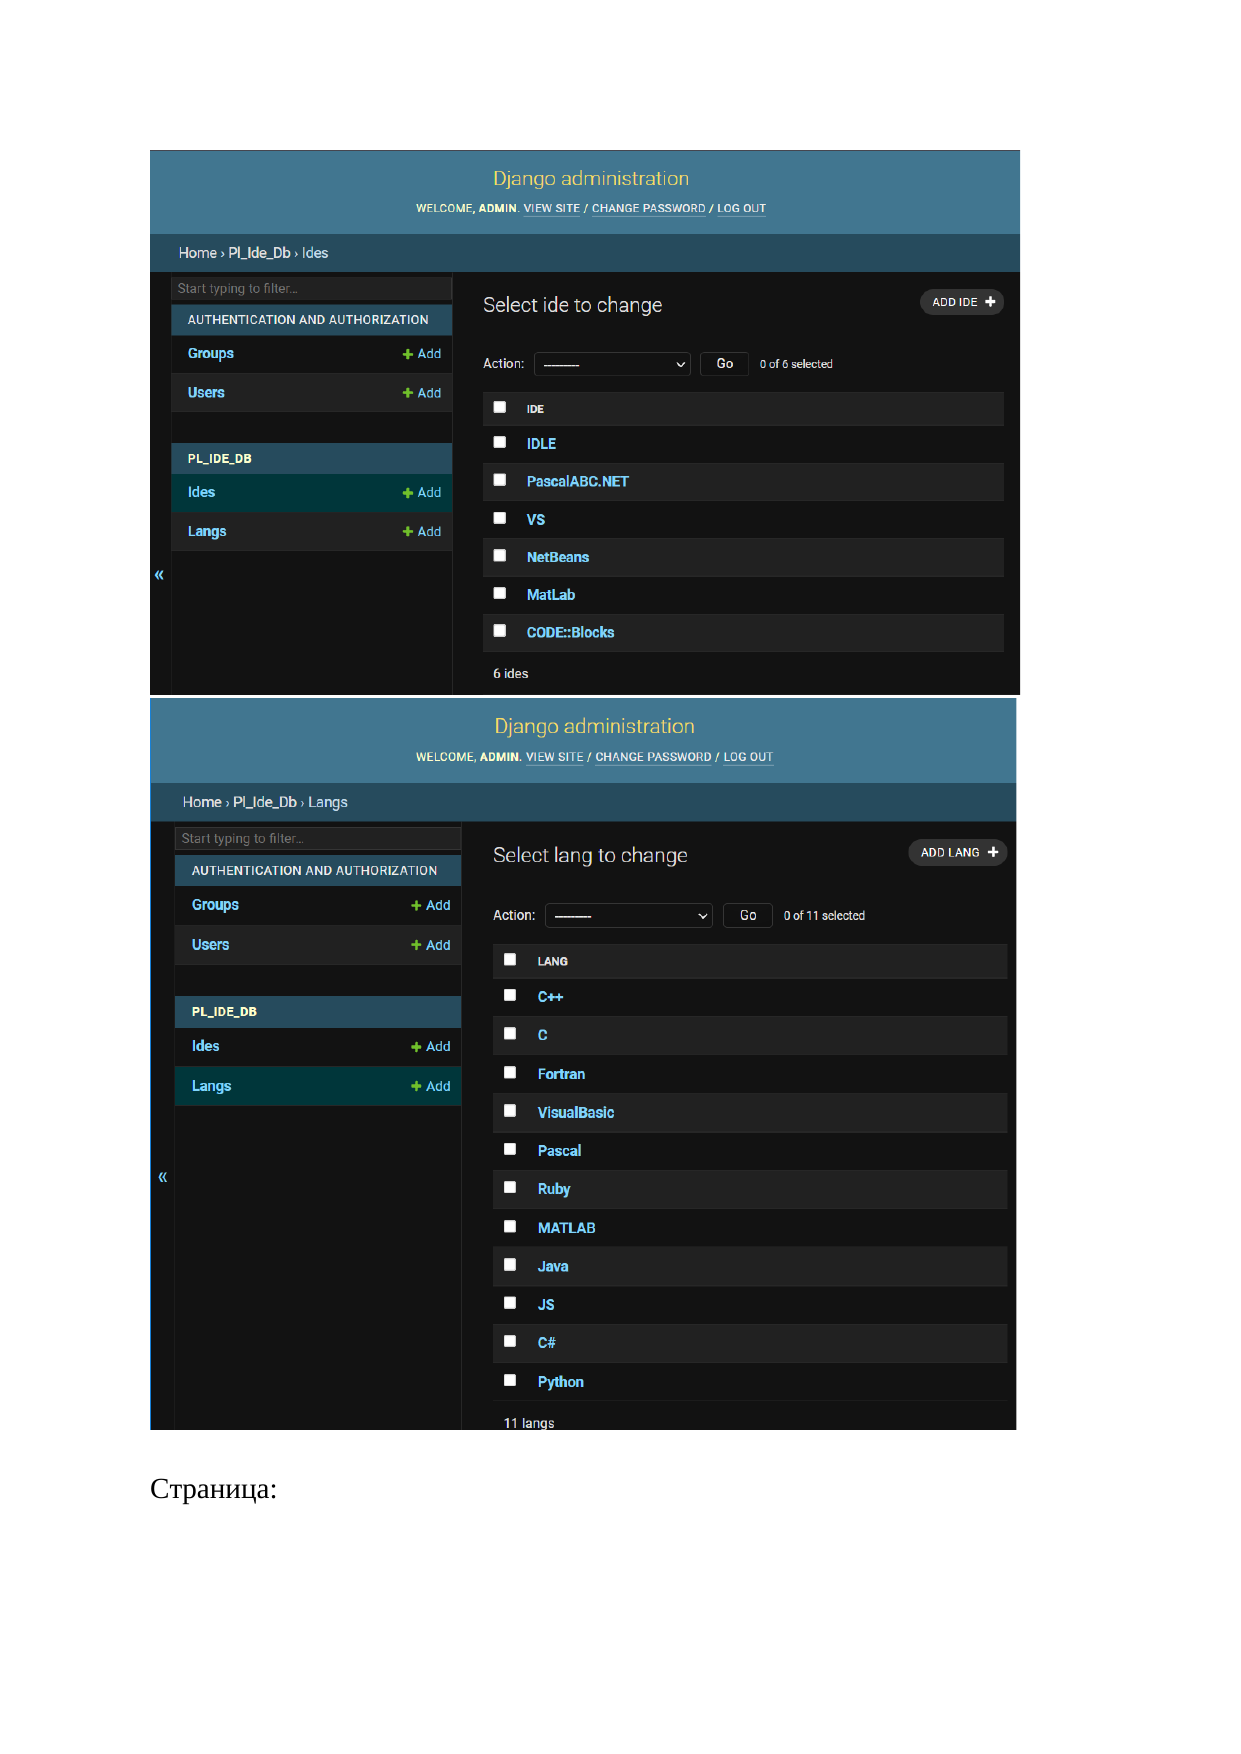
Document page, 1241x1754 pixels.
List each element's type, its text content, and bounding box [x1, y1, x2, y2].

picture [150, 698, 1017, 1430]
picture [150, 150, 1021, 695]
text Страница: [150, 1472, 1090, 1505]
